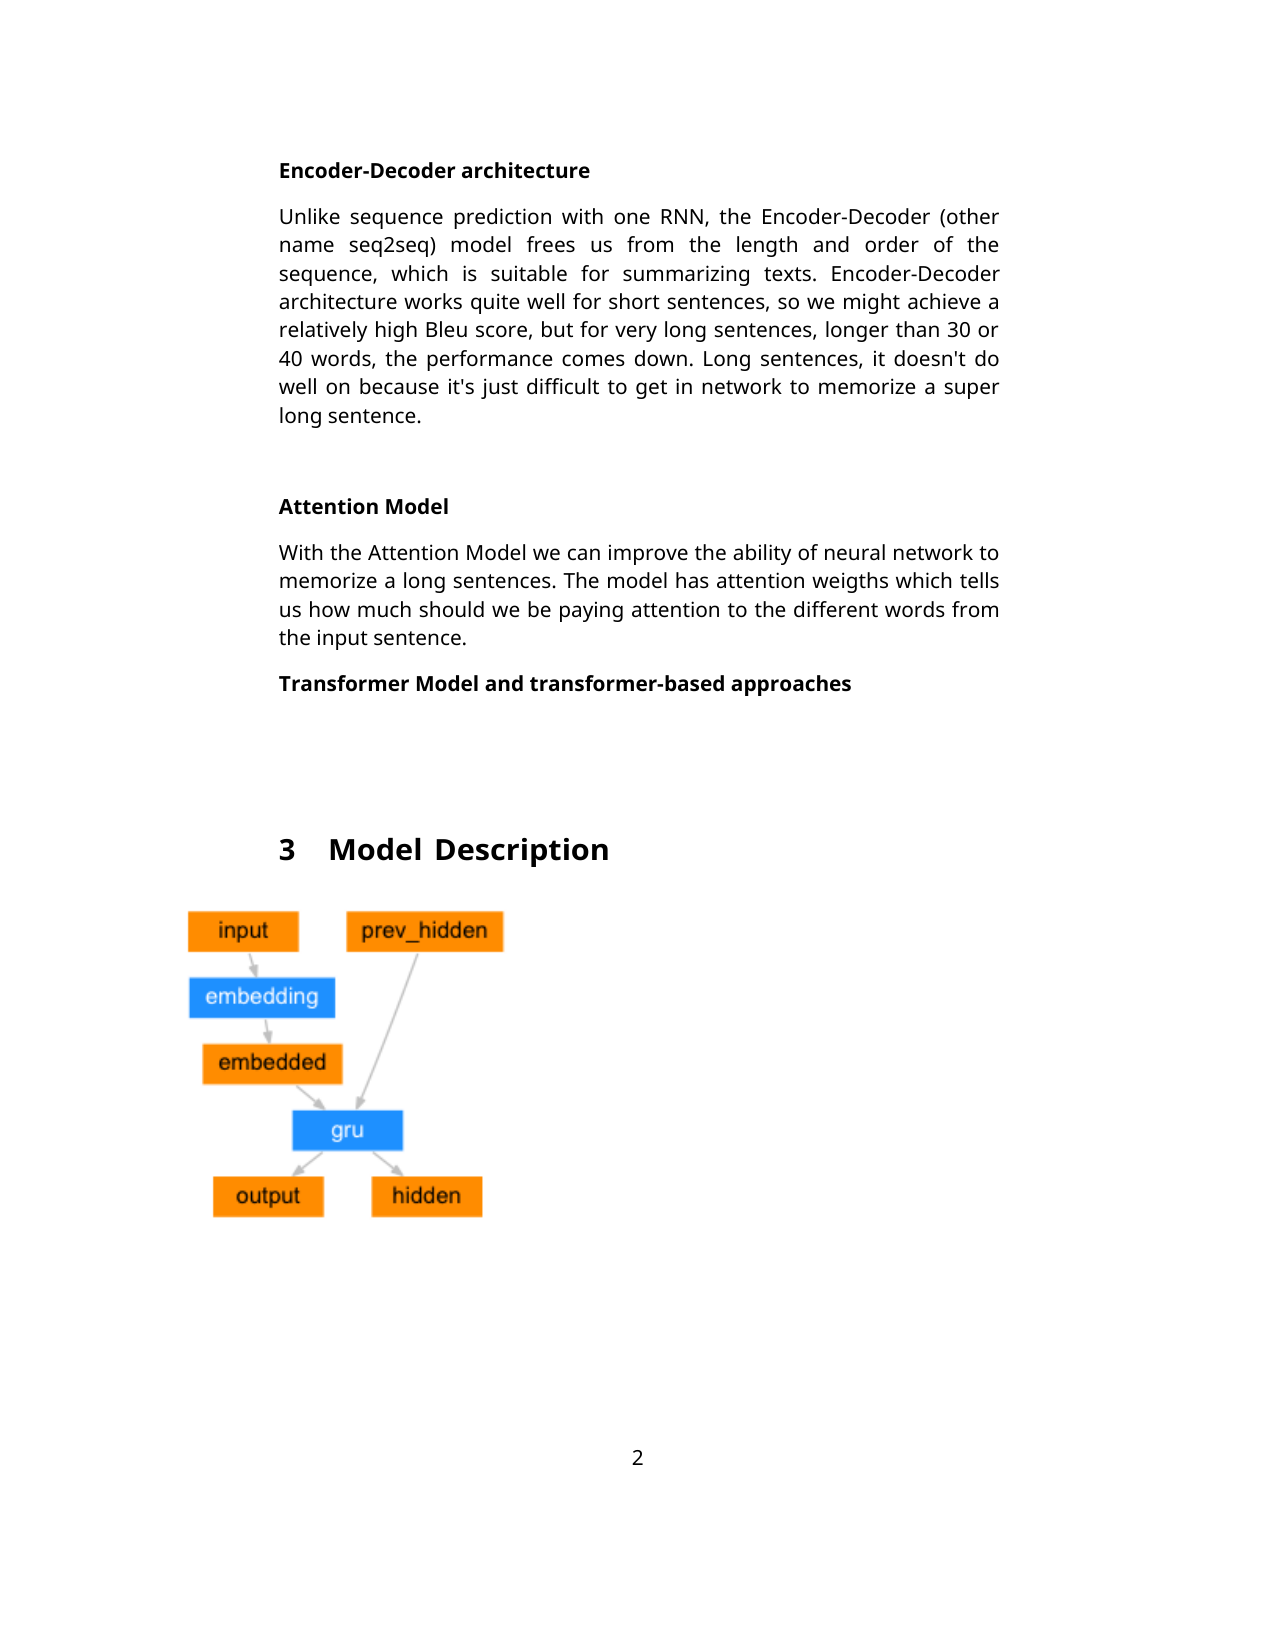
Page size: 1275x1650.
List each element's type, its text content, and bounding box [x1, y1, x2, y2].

picture [179, 903, 514, 1227]
text Encoder-Decoder architecture [279, 156, 1001, 185]
text Attention Model [279, 492, 1001, 521]
subtitle Model Description [278, 829, 1096, 869]
text Unlike sequence prediction with one RNN, the Encoder-Decoder (other name seq2seq) model frees us from the length and order of the sequence, which is suitable for summarizing texts. Encoder-Decoder architecture works quite well for short sentences, so we might achieve a relatively high Bleu score, but for very long sentences, longer than 30 or 40 words, the performance comes down. Long sentences, it doesn't do well on because it's just difficult to get in network to memorize a super long sentence. [279, 202, 1001, 429]
text Transformer Model and transformer-based approaches [279, 669, 1001, 697]
text With the Attention Model we can improve the ability of neural network to memorize a long sentences. The model has attention weigths which tells us how much should we be paying attention to the different words from the input sentence. [279, 538, 1001, 652]
